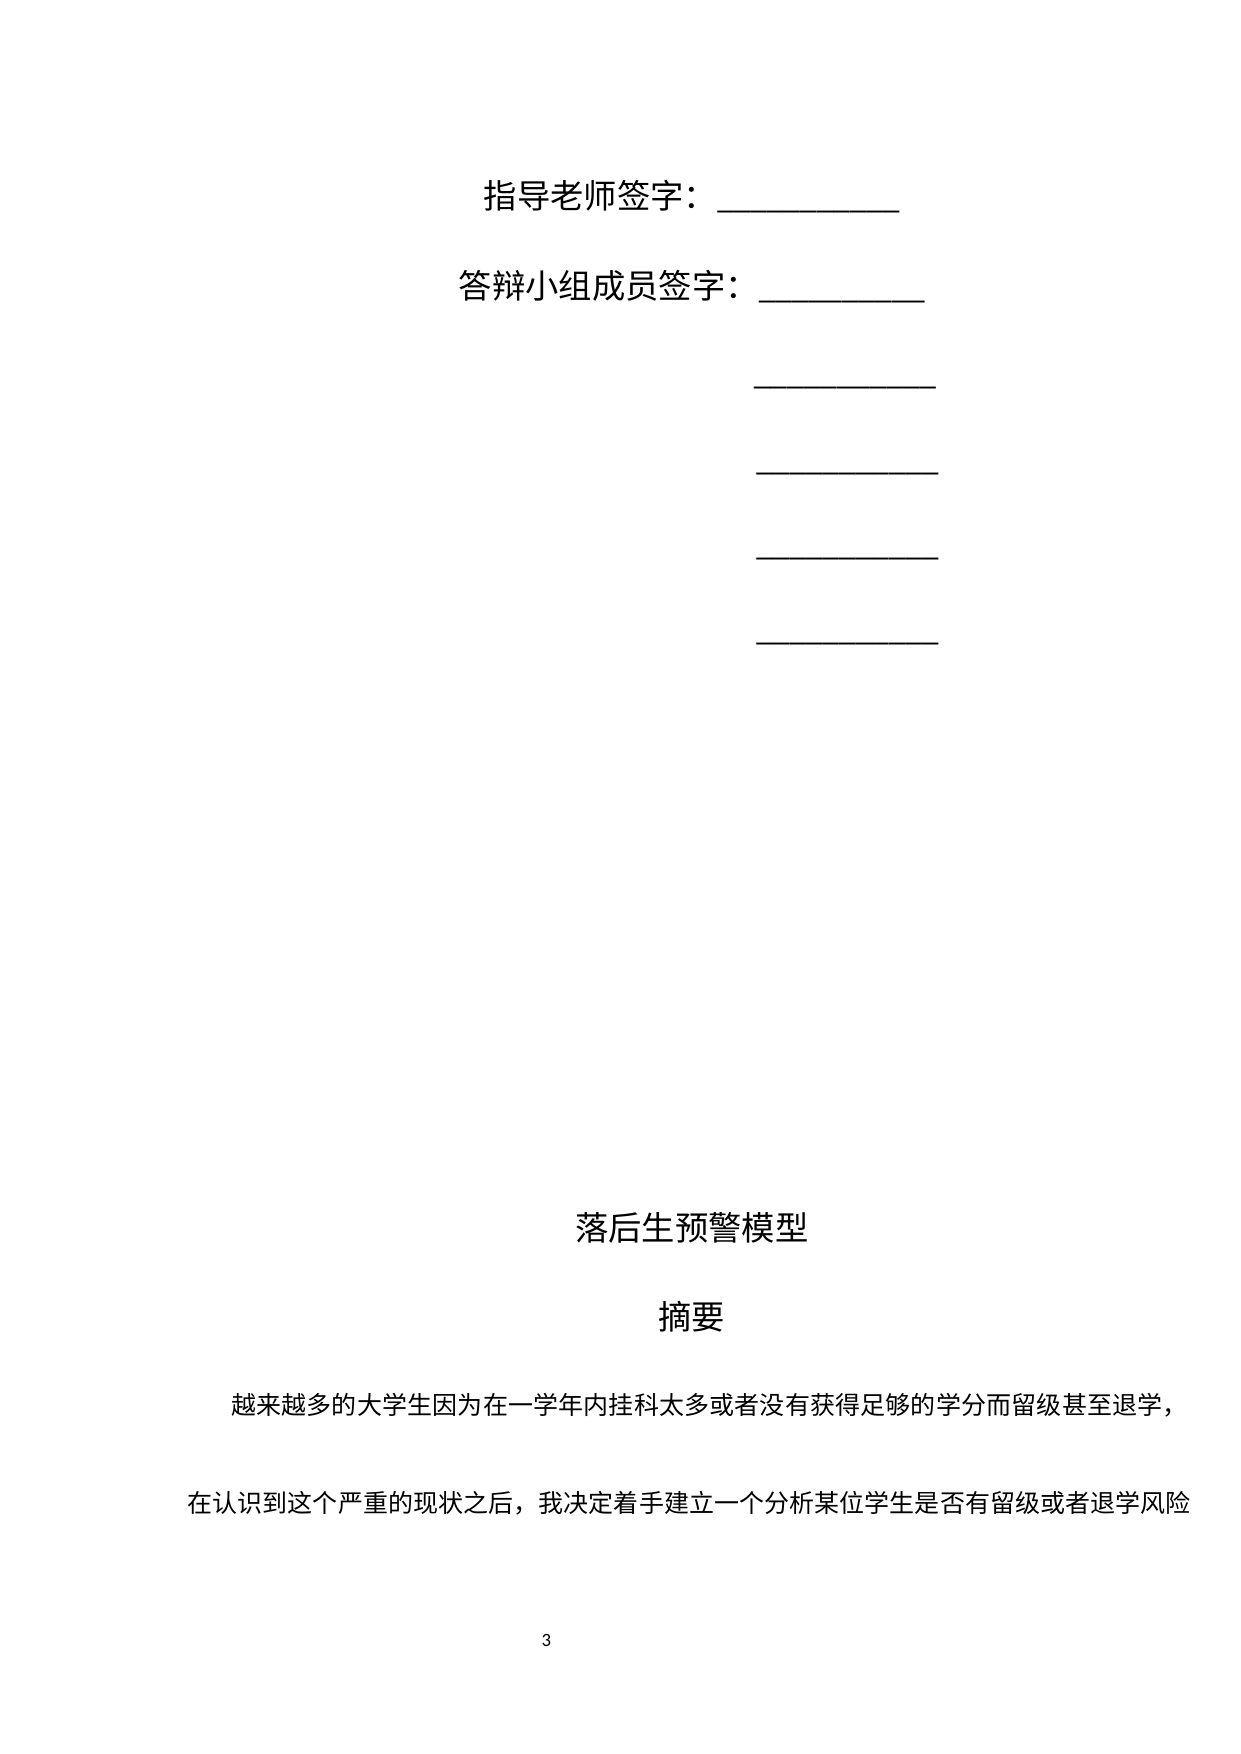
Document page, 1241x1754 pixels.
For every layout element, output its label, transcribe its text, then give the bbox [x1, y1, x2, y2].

text 答辩小组成员签字：__________ [187, 251, 1196, 316]
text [187, 1371, 1192, 1534]
text ___________ [712, 425, 1196, 490]
text 落后生预警模型 [187, 1193, 1196, 1258]
text 指导老师签字：___________ [187, 162, 1196, 227]
text 摘要 [187, 1282, 1196, 1347]
text ___________ [450, 340, 1196, 405]
text ___________ [712, 511, 1196, 576]
text ___________ [712, 596, 1196, 661]
